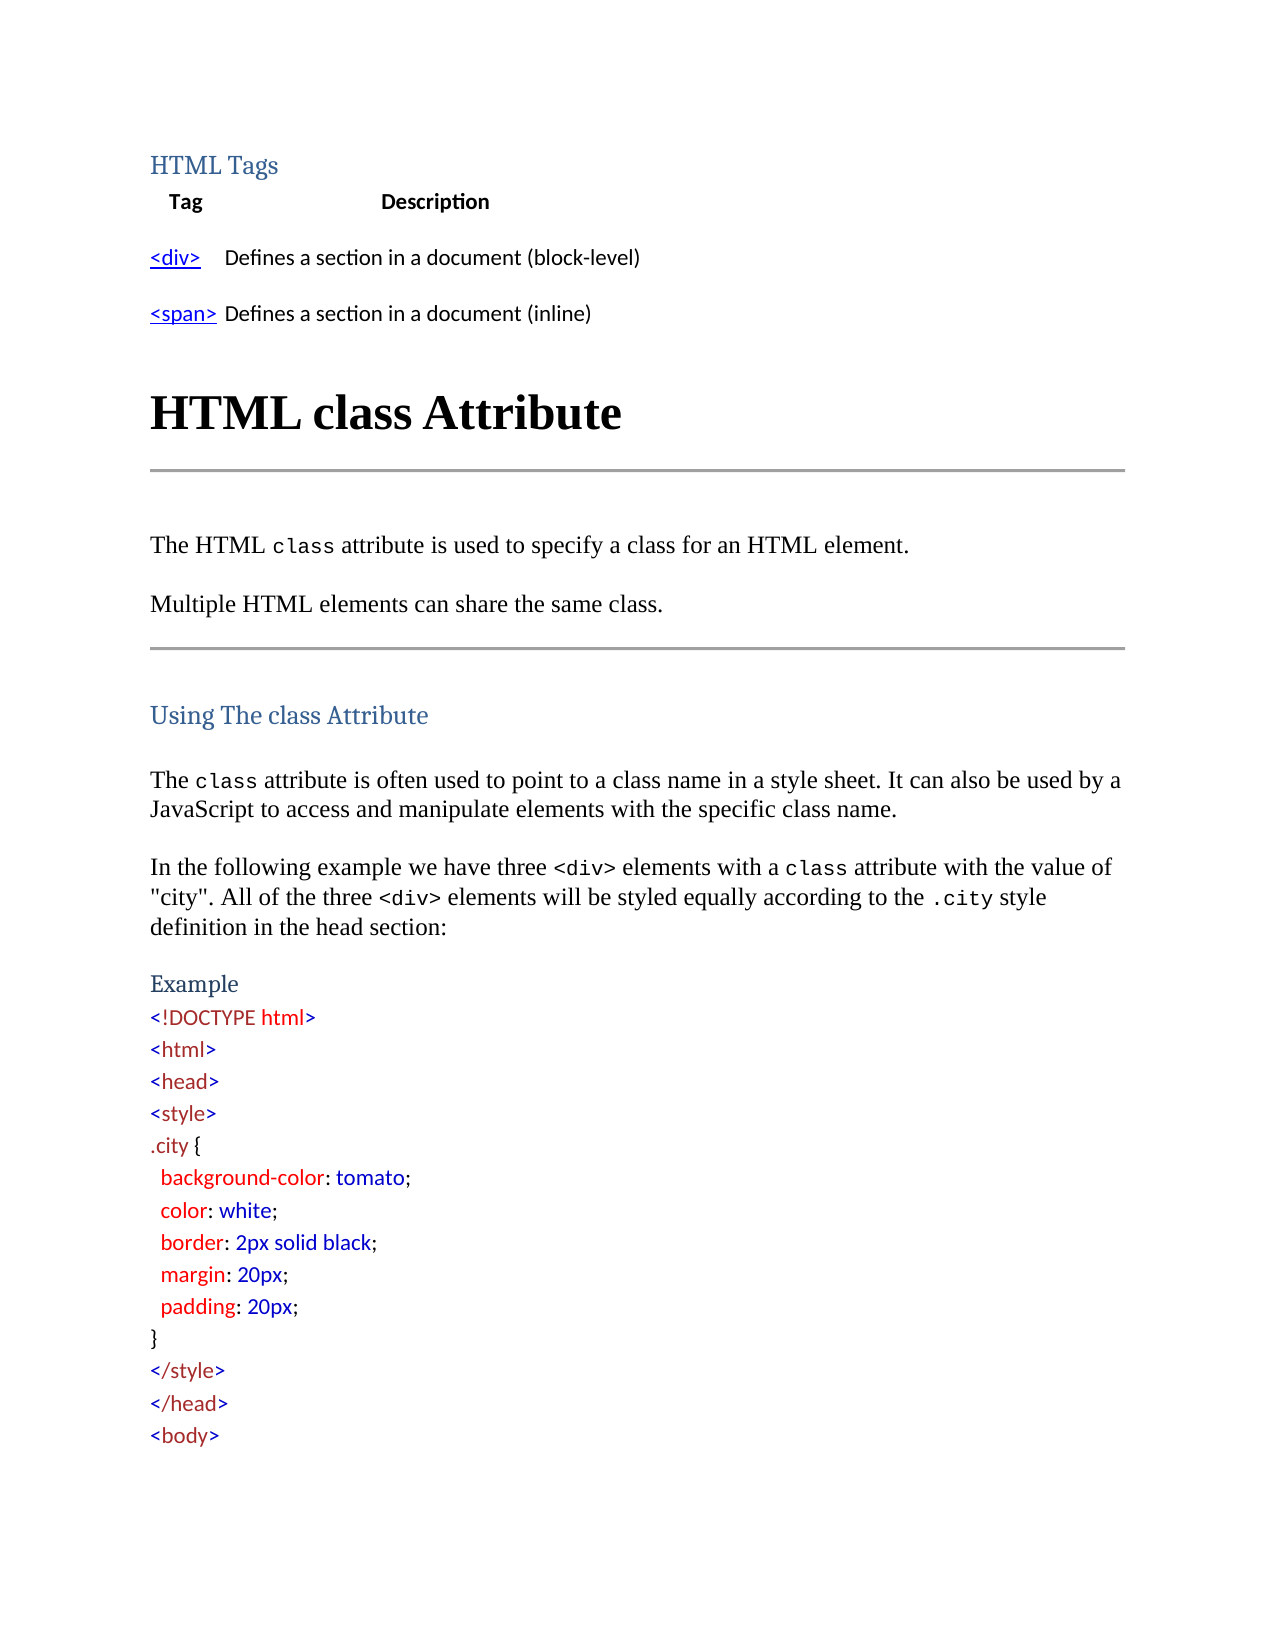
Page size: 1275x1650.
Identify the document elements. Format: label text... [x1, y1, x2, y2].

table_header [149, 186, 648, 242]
subtitle Using The class Attribute [150, 700, 1125, 731]
text Multiple HTML elements can share the same class. [150, 589, 1125, 618]
text In the following example we have three <div> elements with a class attribute with the value of "city". All of the three <div> elements will be styled equally according to the .city style definition in the head section: [150, 852, 1125, 940]
subtitle HTML Tags [150, 150, 1125, 181]
text The class attribute is often used to point to a class name in a style sheet. It can also be used by a JavaScript to access and manipulate elements with the specific class name. [150, 765, 1125, 823]
subtitle HTML class Attribute [150, 382, 1125, 440]
text The HTML class attribute is used to specify a class for an HTML element. [150, 530, 1125, 560]
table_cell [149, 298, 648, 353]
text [150, 1003, 1125, 1481]
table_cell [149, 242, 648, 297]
subtitle Example [150, 969, 1125, 998]
